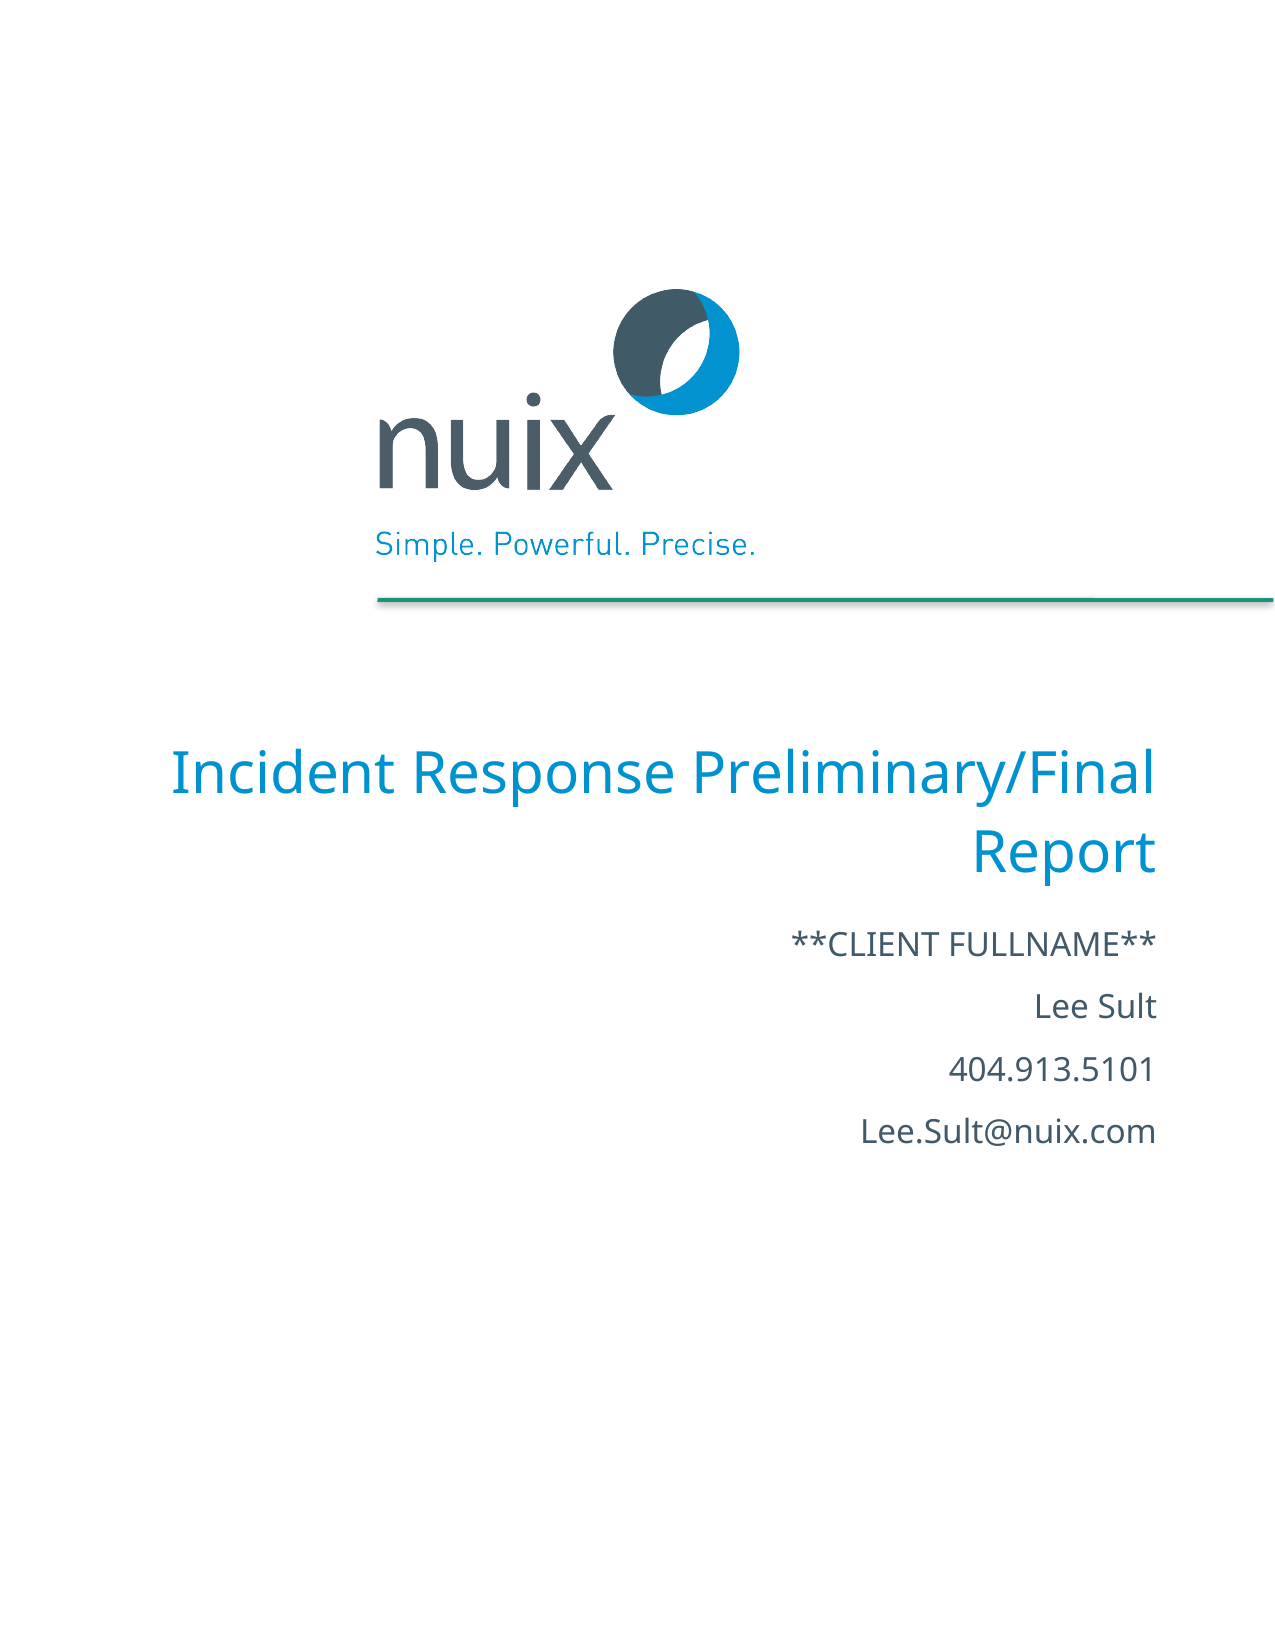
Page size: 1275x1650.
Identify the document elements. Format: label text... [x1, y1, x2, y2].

title Incident Response Preliminary/Final Report [118, 731, 1157, 890]
title Lee.Sult@nuix.com [118, 1107, 1157, 1153]
title 404.913.5101 [118, 1045, 1157, 1091]
title Lee Sult [118, 983, 1157, 1029]
picture [437, 541, 444, 552]
picture [376, 541, 389, 552]
picture [376, 289, 754, 562]
